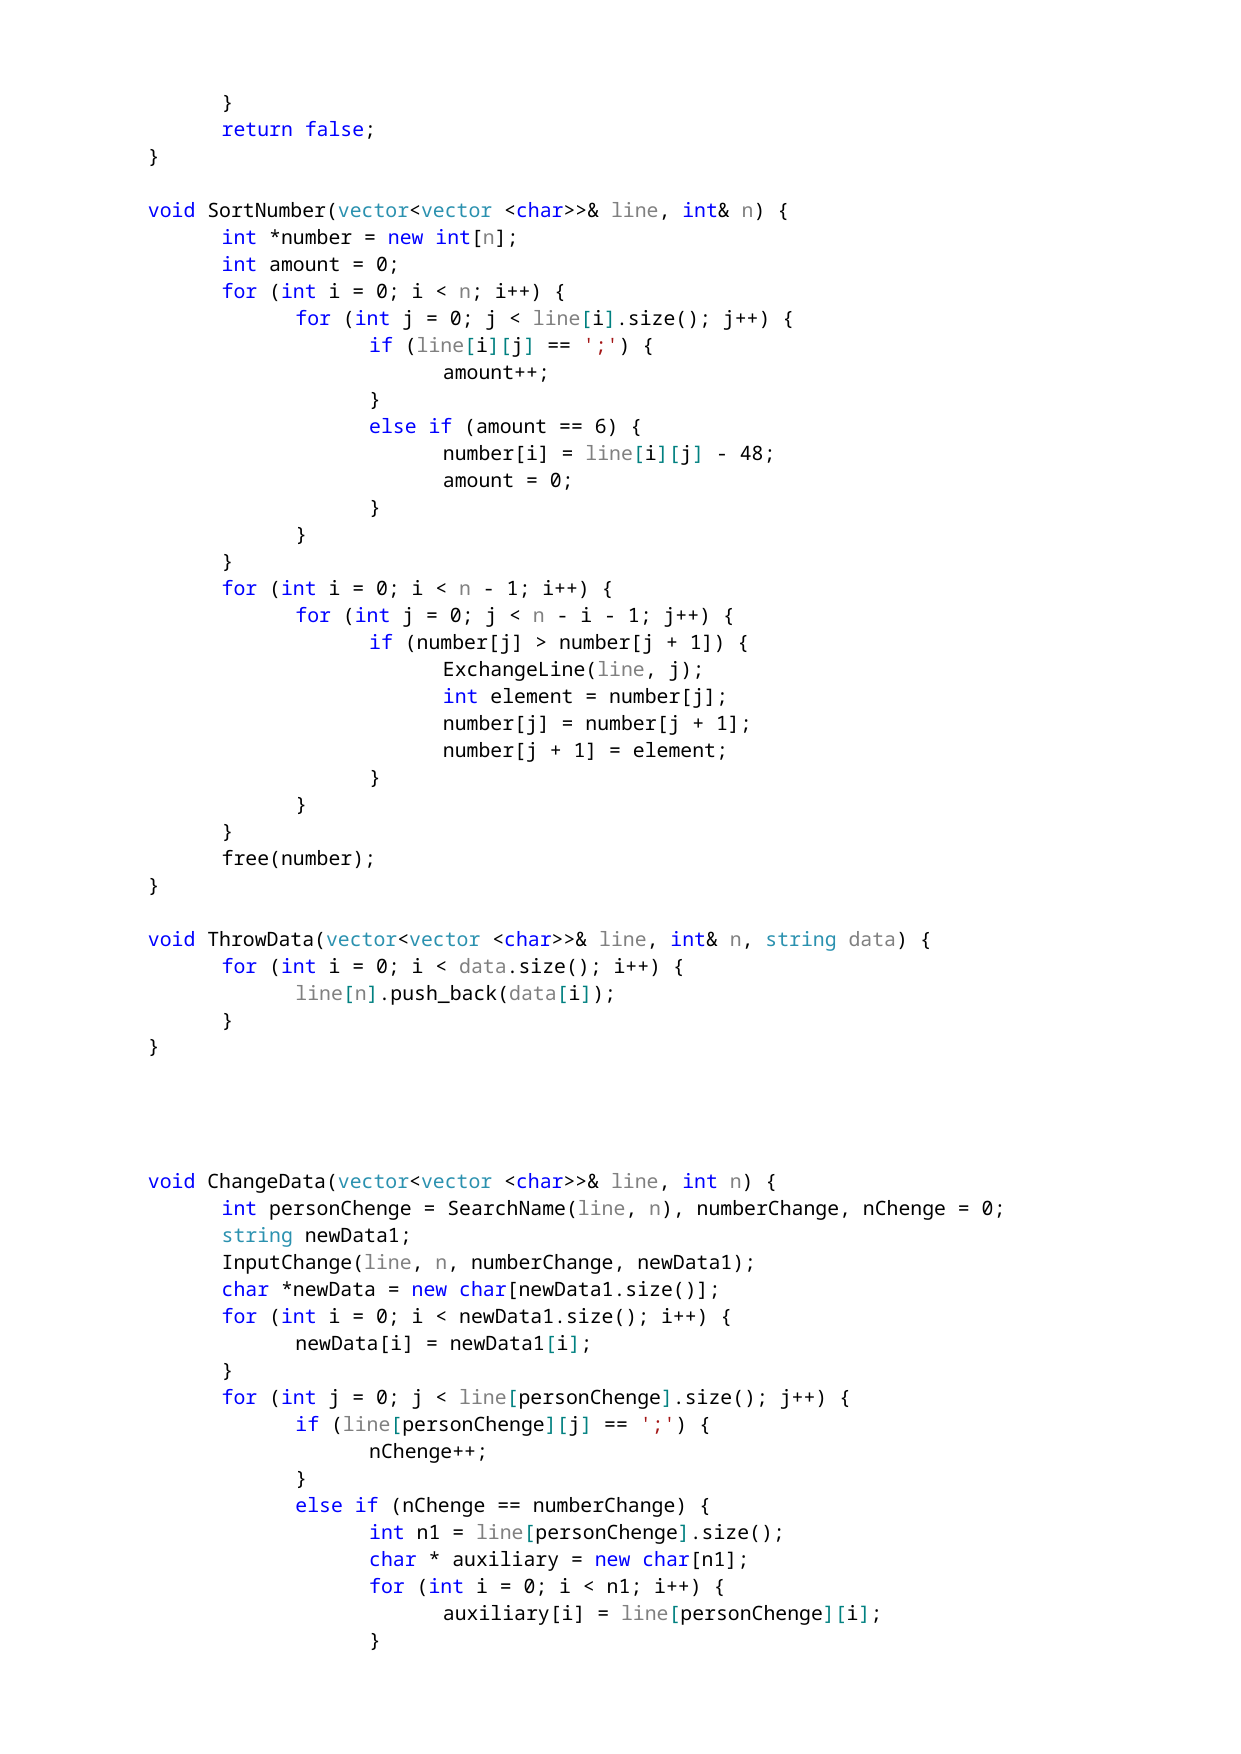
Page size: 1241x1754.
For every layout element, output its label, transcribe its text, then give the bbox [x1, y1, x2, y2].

text int personChenge = SearchName(line, n), numberChange, nChenge = 0; [148, 1195, 1152, 1222]
text if (line[personChenge][j] == ';') { [148, 1411, 1152, 1437]
text for (int j = 0; j < line[personChenge].size(); j++) { [148, 1383, 1152, 1411]
text if (number[j] > number[j + 1]) { [148, 628, 1152, 655]
text newData[i] = newData1[i]; [148, 1329, 1152, 1357]
text } [148, 547, 1152, 574]
text for (int i = 0; i < data.size(); i++) { [148, 952, 1152, 979]
text for (int i = 0; i < n1; i++) { [148, 1572, 1152, 1599]
text } [148, 871, 1152, 898]
text } [148, 1626, 1152, 1653]
text string newData1; [148, 1222, 1152, 1249]
text line[n].push_back(data[i]); [148, 979, 1152, 1006]
text for (int i = 0; i < newData1.size(); i++) { [148, 1303, 1152, 1329]
text else if (amount == 6) { [148, 412, 1152, 439]
text ExchangeLine(line, j); [148, 655, 1152, 682]
text else if (nChenge == numberChange) { [148, 1491, 1152, 1518]
text for (int j = 0; j < line[i].size(); j++) { [148, 304, 1152, 331]
text if (line[i][j] == ';') { [148, 331, 1152, 358]
text } [148, 385, 1152, 412]
text int n1 = line[personChenge].size(); [148, 1518, 1152, 1545]
text } [148, 817, 1152, 844]
text } [148, 790, 1152, 817]
text auxiliary[i] = line[personChenge][i]; [148, 1599, 1152, 1626]
text } [148, 88, 1152, 116]
text number[j + 1] = element; [148, 736, 1152, 763]
text amount = 0; [148, 466, 1152, 493]
text int *number = new int[n]; [148, 223, 1152, 250]
text amount++; [148, 358, 1152, 385]
text for (int i = 0; i < n; i++) { [148, 277, 1152, 304]
text } [148, 1464, 1152, 1491]
text char *newData = new char[newData1.size()]; [148, 1276, 1152, 1303]
text } [148, 1357, 1152, 1383]
text } [148, 1033, 1152, 1060]
text number[j] = number[j + 1]; [148, 709, 1152, 736]
text void ThrowData(vector<vector <char>>& line, int& n, string data) { [148, 925, 1152, 952]
text } [148, 142, 1152, 169]
text } [148, 493, 1152, 520]
text void ChangeData(vector<vector <char>>& line, int n) { [148, 1168, 1152, 1195]
text char * auxiliary = new char[n1]; [148, 1545, 1152, 1572]
text for (int j = 0; j < n - i - 1; j++) { [148, 601, 1152, 628]
text nChenge++; [148, 1437, 1152, 1464]
text number[i] = line[i][j] - 48; [148, 439, 1152, 466]
text } [148, 1006, 1152, 1033]
text InputChange(line, n, numberChange, newData1); [148, 1249, 1152, 1276]
text int element = number[j]; [148, 682, 1152, 709]
text return false; [148, 116, 1152, 142]
text for (int i = 0; i < n - 1; i++) { [148, 574, 1152, 601]
text } [148, 763, 1152, 790]
text } [148, 520, 1152, 547]
text free(number); [148, 844, 1152, 871]
text void SortNumber(vector<vector <char>>& line, int& n) { [148, 196, 1152, 223]
text int amount = 0; [148, 250, 1152, 277]
